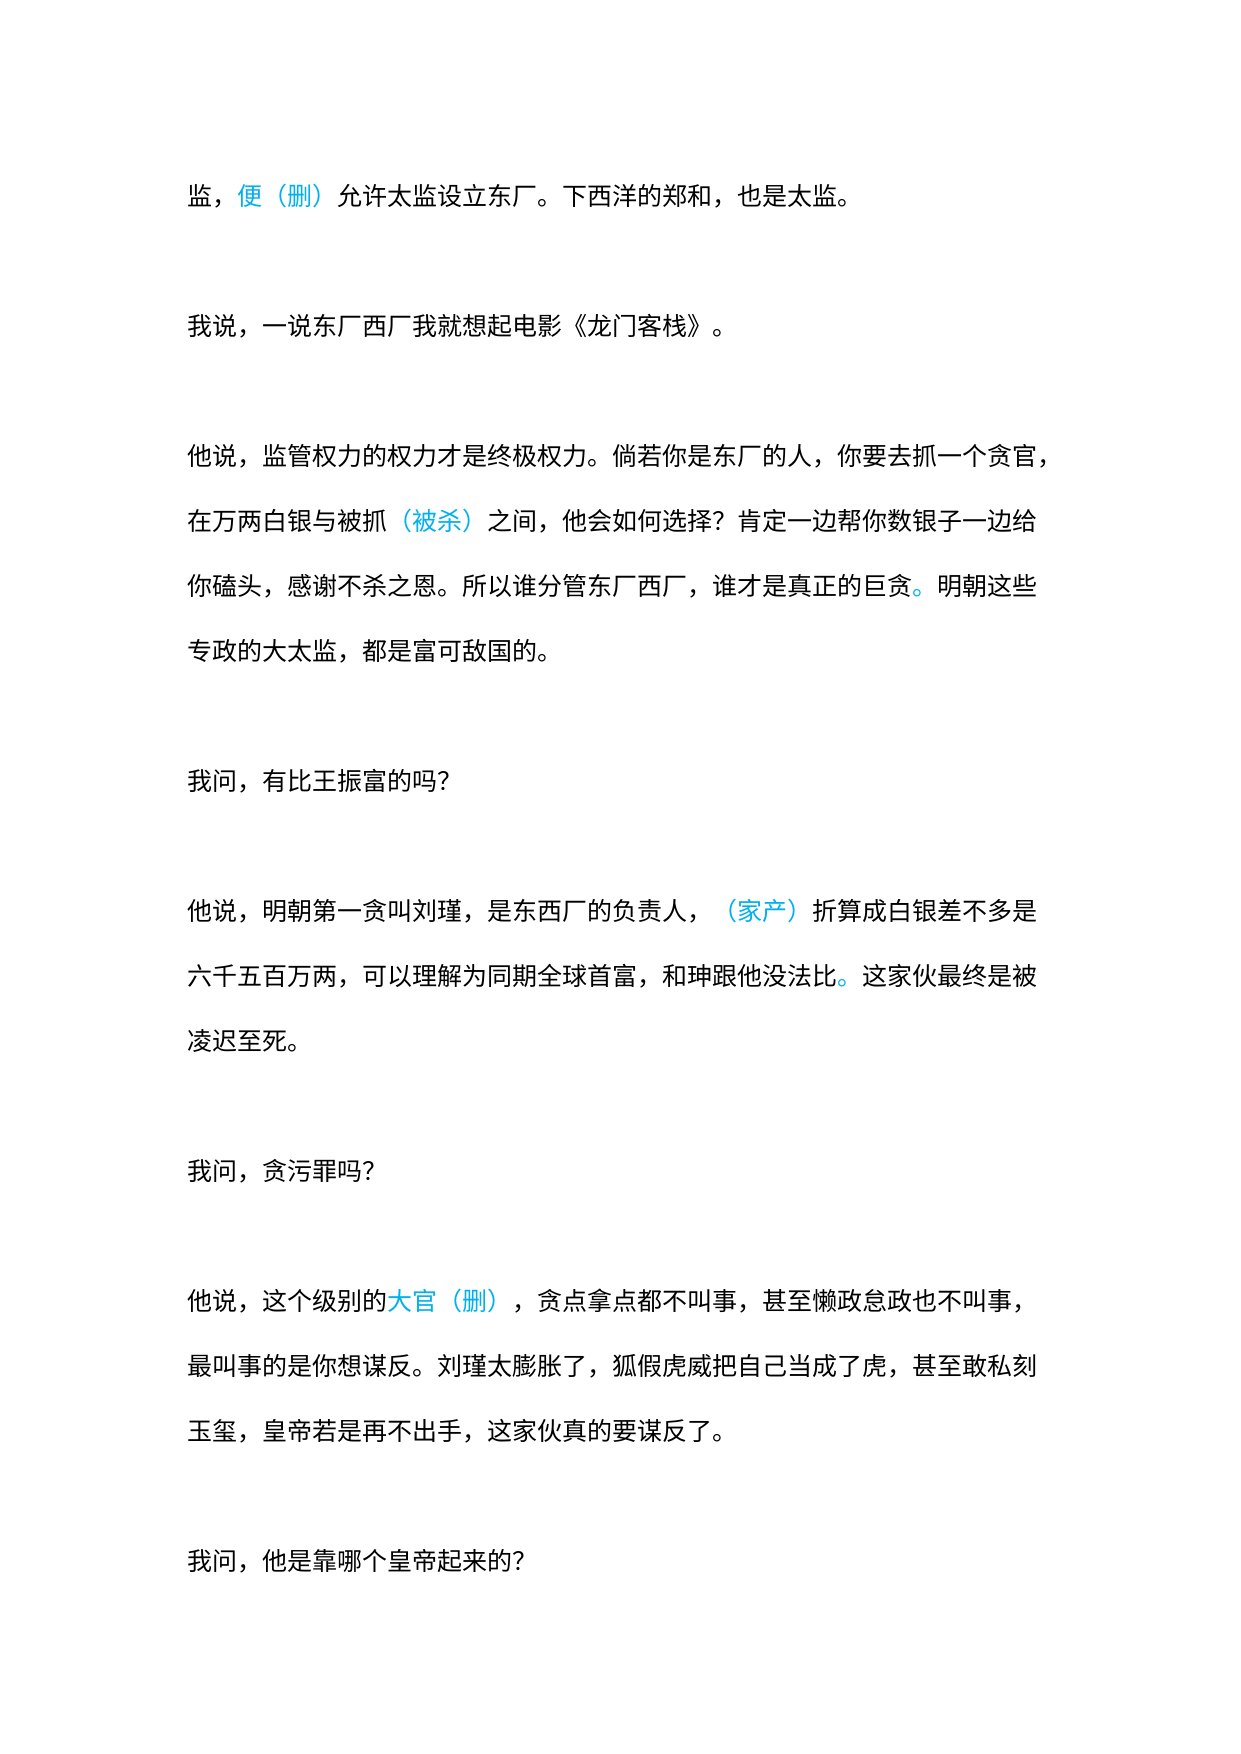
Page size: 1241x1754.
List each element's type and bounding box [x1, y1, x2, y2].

text [187, 162, 1053, 1592]
